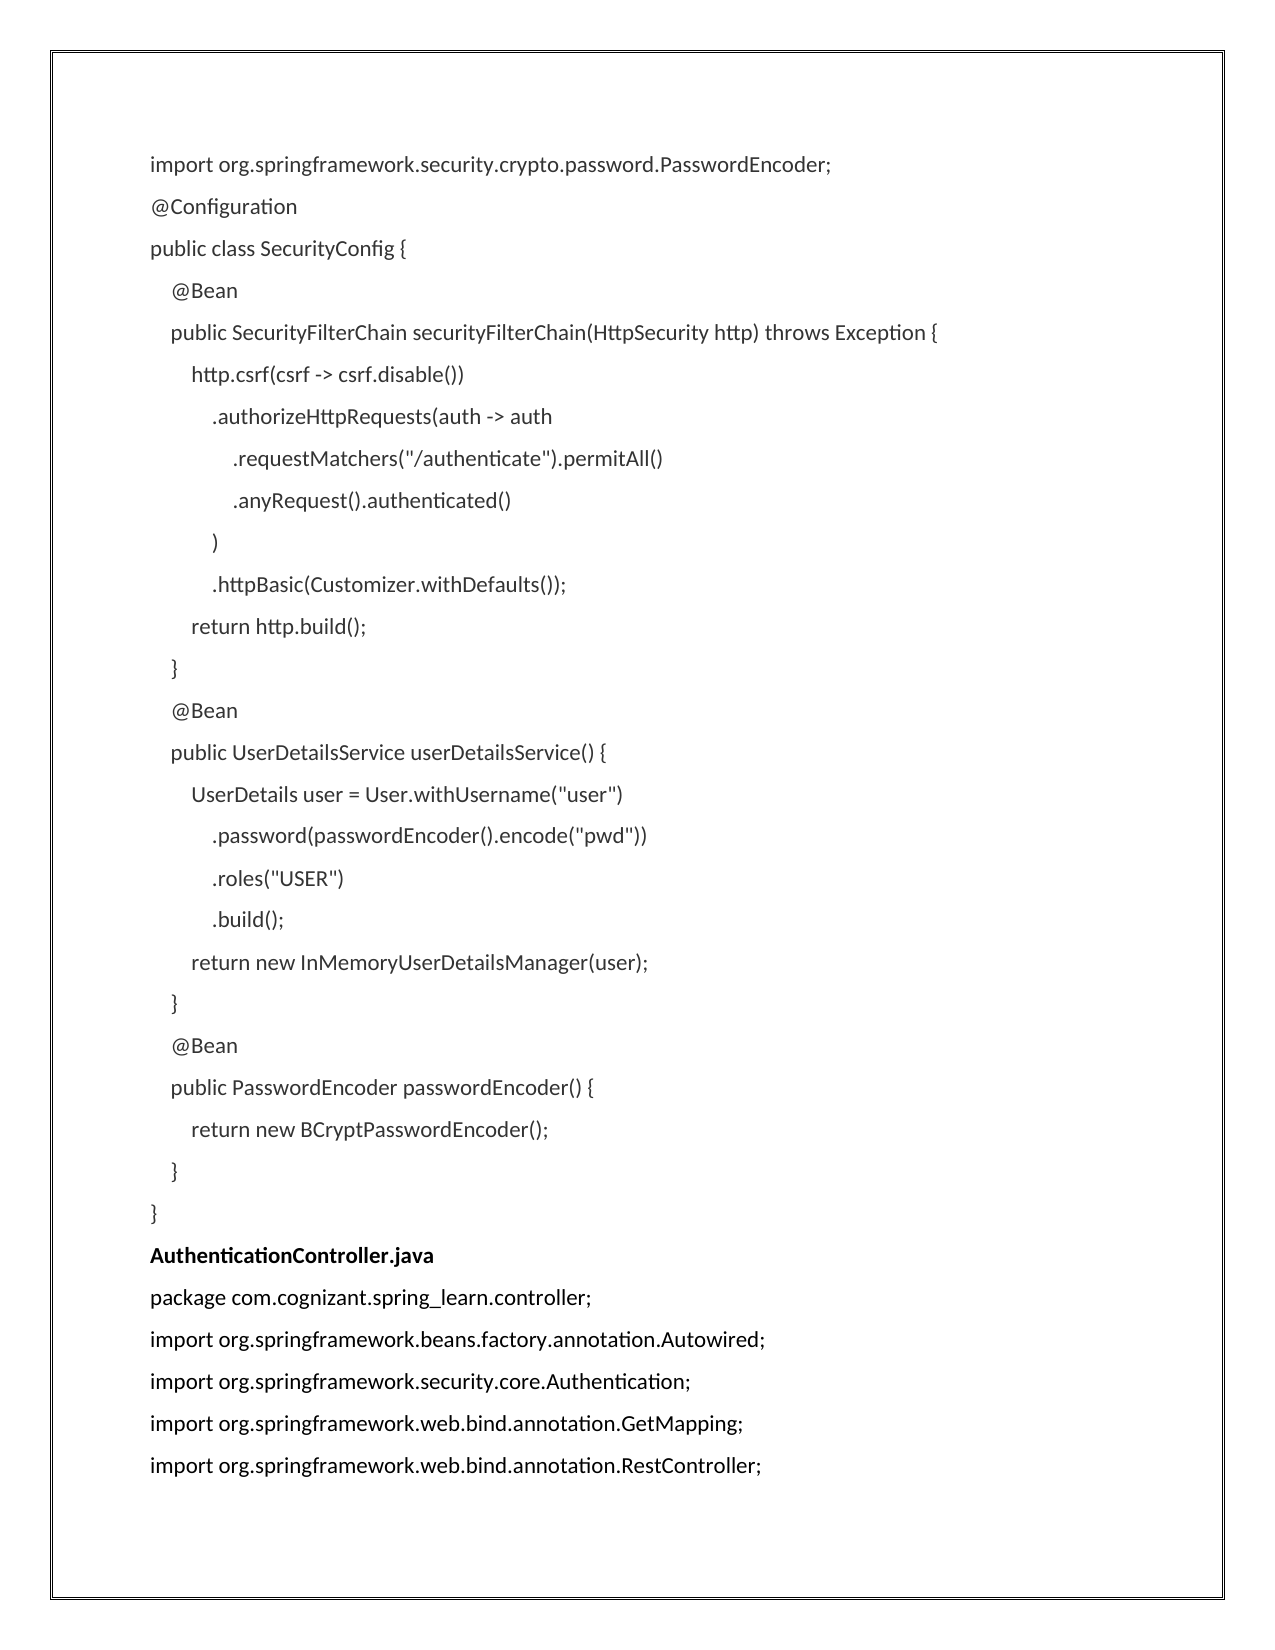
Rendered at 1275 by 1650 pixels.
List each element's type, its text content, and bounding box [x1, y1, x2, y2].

text } [150, 1157, 1125, 1186]
text package com.cognizant.spring_learn.controller; [150, 1283, 1125, 1311]
text .authorizeHttpRequests(auth -> auth [150, 402, 1125, 430]
text UserDetails user = User.withUsername("user") [150, 780, 1125, 808]
text public SecurityFilterChain securityFilterChain(HttpSecurity http) throws Exception { [150, 318, 1125, 346]
text return new BCryptPasswordEncoder(); [150, 1116, 1125, 1143]
text @Configuration [150, 192, 1125, 220]
text ) [150, 528, 1125, 556]
text .build(); [150, 906, 1125, 934]
text @Bean [150, 1032, 1125, 1059]
text } [150, 654, 1125, 682]
text .anyRequest().authenticated() [150, 486, 1125, 514]
text import org.springframework.beans.factory.annotation.Autowired; [150, 1325, 1125, 1353]
text http.csrf(csrf -> csrf.disable()) [150, 360, 1125, 388]
text public PasswordEncoder passwordEncoder() { [150, 1073, 1125, 1102]
text import org.springframework.security.core.Authentication; [150, 1367, 1125, 1395]
text return http.build(); [150, 612, 1125, 640]
text import org.springframework.web.bind.annotation.GetMapping; [150, 1409, 1125, 1437]
text AuthenticationController.java [150, 1241, 1125, 1269]
text @Bean [150, 276, 1125, 304]
text .roles("USER") [150, 864, 1125, 892]
text .requestMatchers("/authenticate").permitAll() [150, 444, 1125, 472]
text .password(passwordEncoder().encode("pwd")) [150, 822, 1125, 850]
text .httpBasic(Customizer.withDefaults()); [150, 570, 1125, 598]
text } [150, 1199, 1125, 1227]
text public class SecurityConfig { [150, 234, 1125, 262]
text public UserDetailsService userDetailsService() { [150, 738, 1125, 766]
text return new InMemoryUserDetailsManager(user); [150, 948, 1125, 976]
text import org.springframework.security.crypto.password.PasswordEncoder; [150, 150, 1125, 178]
text import org.springframework.web.bind.annotation.RestController; [150, 1451, 1125, 1479]
text } [150, 989, 1125, 1018]
text @Bean [150, 696, 1125, 724]
